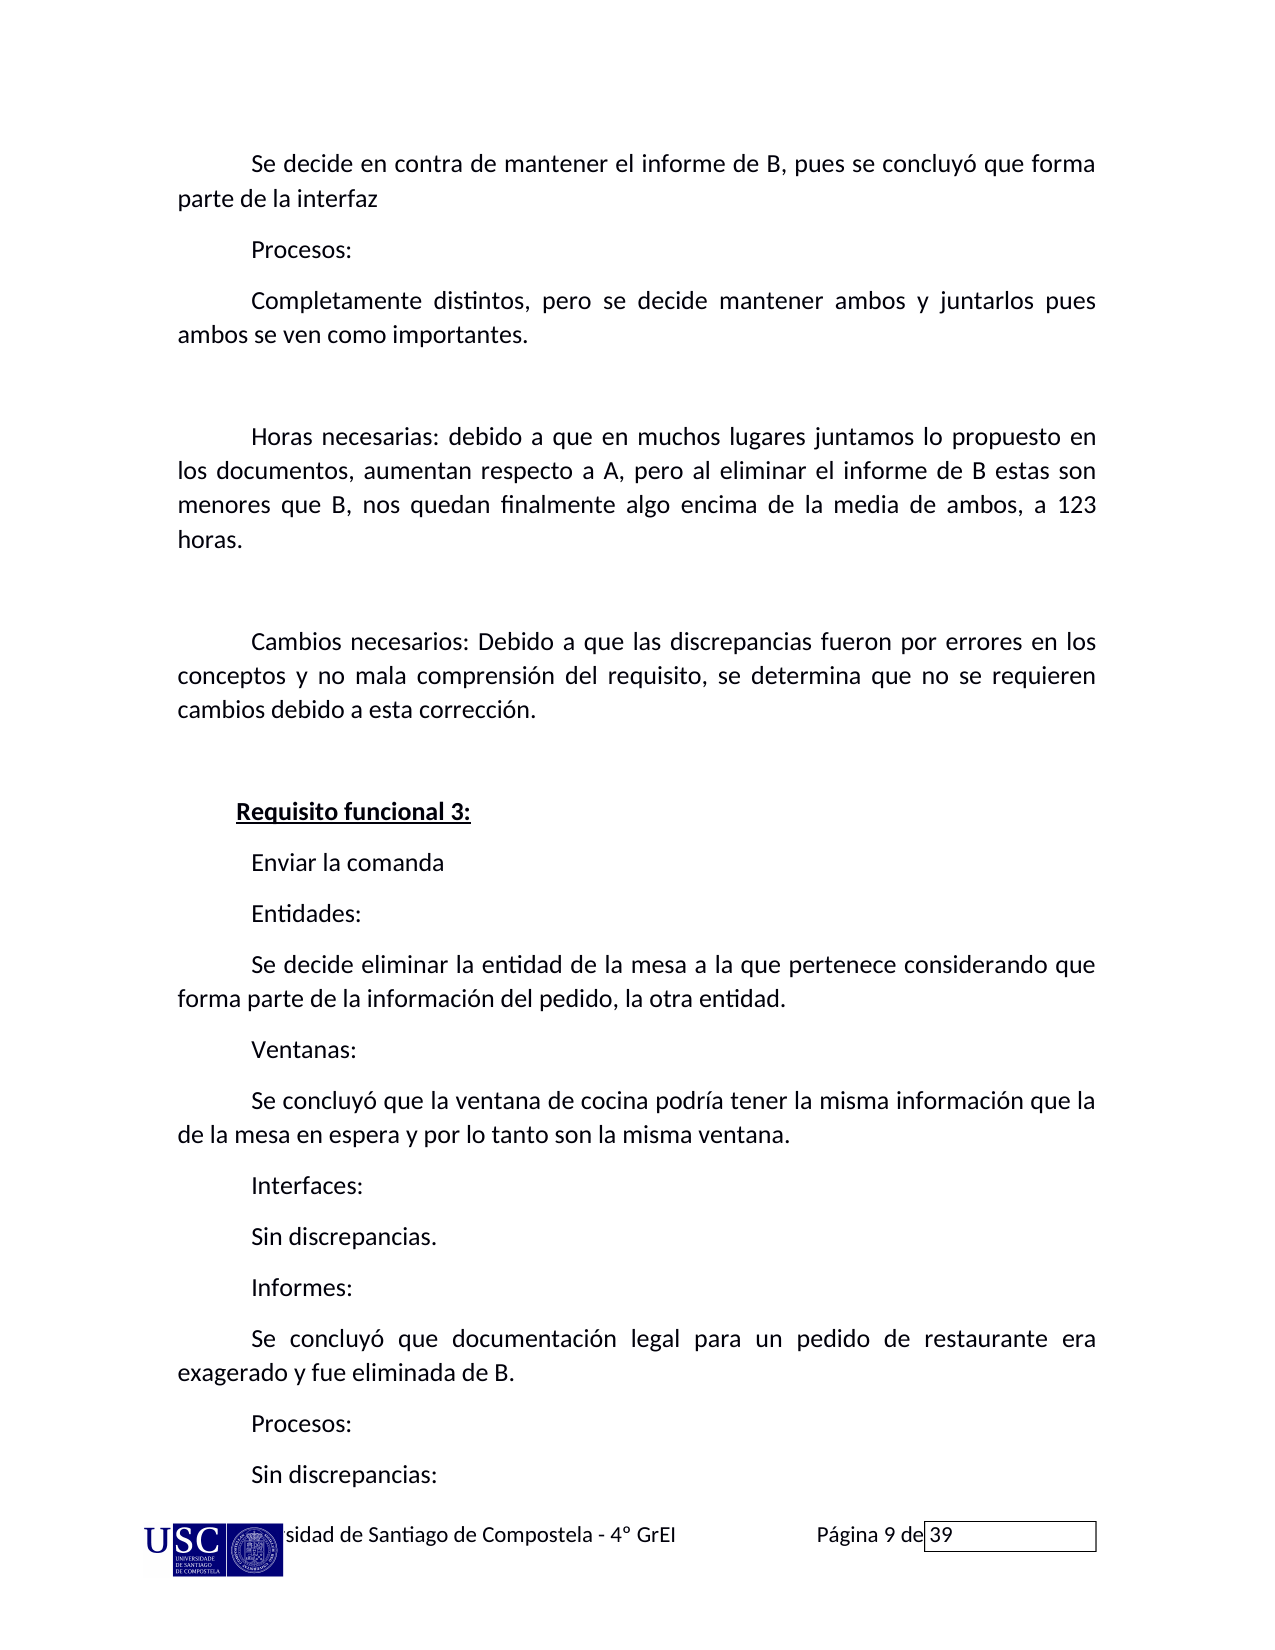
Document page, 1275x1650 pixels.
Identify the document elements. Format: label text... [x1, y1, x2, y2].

text Informes: [177, 1271, 1098, 1303]
text Procesos: [177, 1407, 1098, 1439]
text Entidades: [177, 897, 1098, 929]
text Procesos: [177, 233, 1098, 264]
text Completamente distintos, pero se decide mantener ambos y juntarlos pues ambos se ven como importantes. [177, 284, 1098, 350]
text Se decide en contra de mantener el informe de B, pues se concluyó que forma parte de la interfaz [177, 148, 1098, 214]
text Ventanas: [177, 1033, 1098, 1065]
text Interfaces: [177, 1169, 1098, 1201]
text Sin discrepancias. [177, 1220, 1098, 1252]
text Se concluyó que documentación legal para un pedido de restaurante era exagerado y fue eliminada de B. [177, 1322, 1098, 1388]
text Se concluyó que la ventana de cocina podría tener la misma información que la de la mesa en espera y por lo tanto son la misma ventana. [177, 1084, 1098, 1150]
picture [142, 1522, 285, 1578]
text Enviar la comanda [177, 846, 1098, 878]
text Requisito funcional 3: [177, 795, 1098, 827]
text Se decide eliminar la entidad de la mesa a la que pertenece considerando que forma parte de la información del pedido, la otra entidad. [177, 948, 1098, 1014]
text Horas necesarias: debido a que en muchos lugares juntamos lo propuesto en los documentos, aumentan respecto a A, pero al eliminar el informe de B estas son menores que B, nos quedan finalmente algo encima de la media de ambos, a 123 horas. [177, 420, 1098, 554]
picture [924, 1521, 1098, 1553]
text Cambios necesarios: Debido a que las discrepancias fueron por errores en los conceptos y no mala comprensión del requisito, se determina que no se requieren cambios debido a esta corrección. [177, 624, 1098, 725]
text Sin discrepancias: [177, 1458, 1098, 1490]
